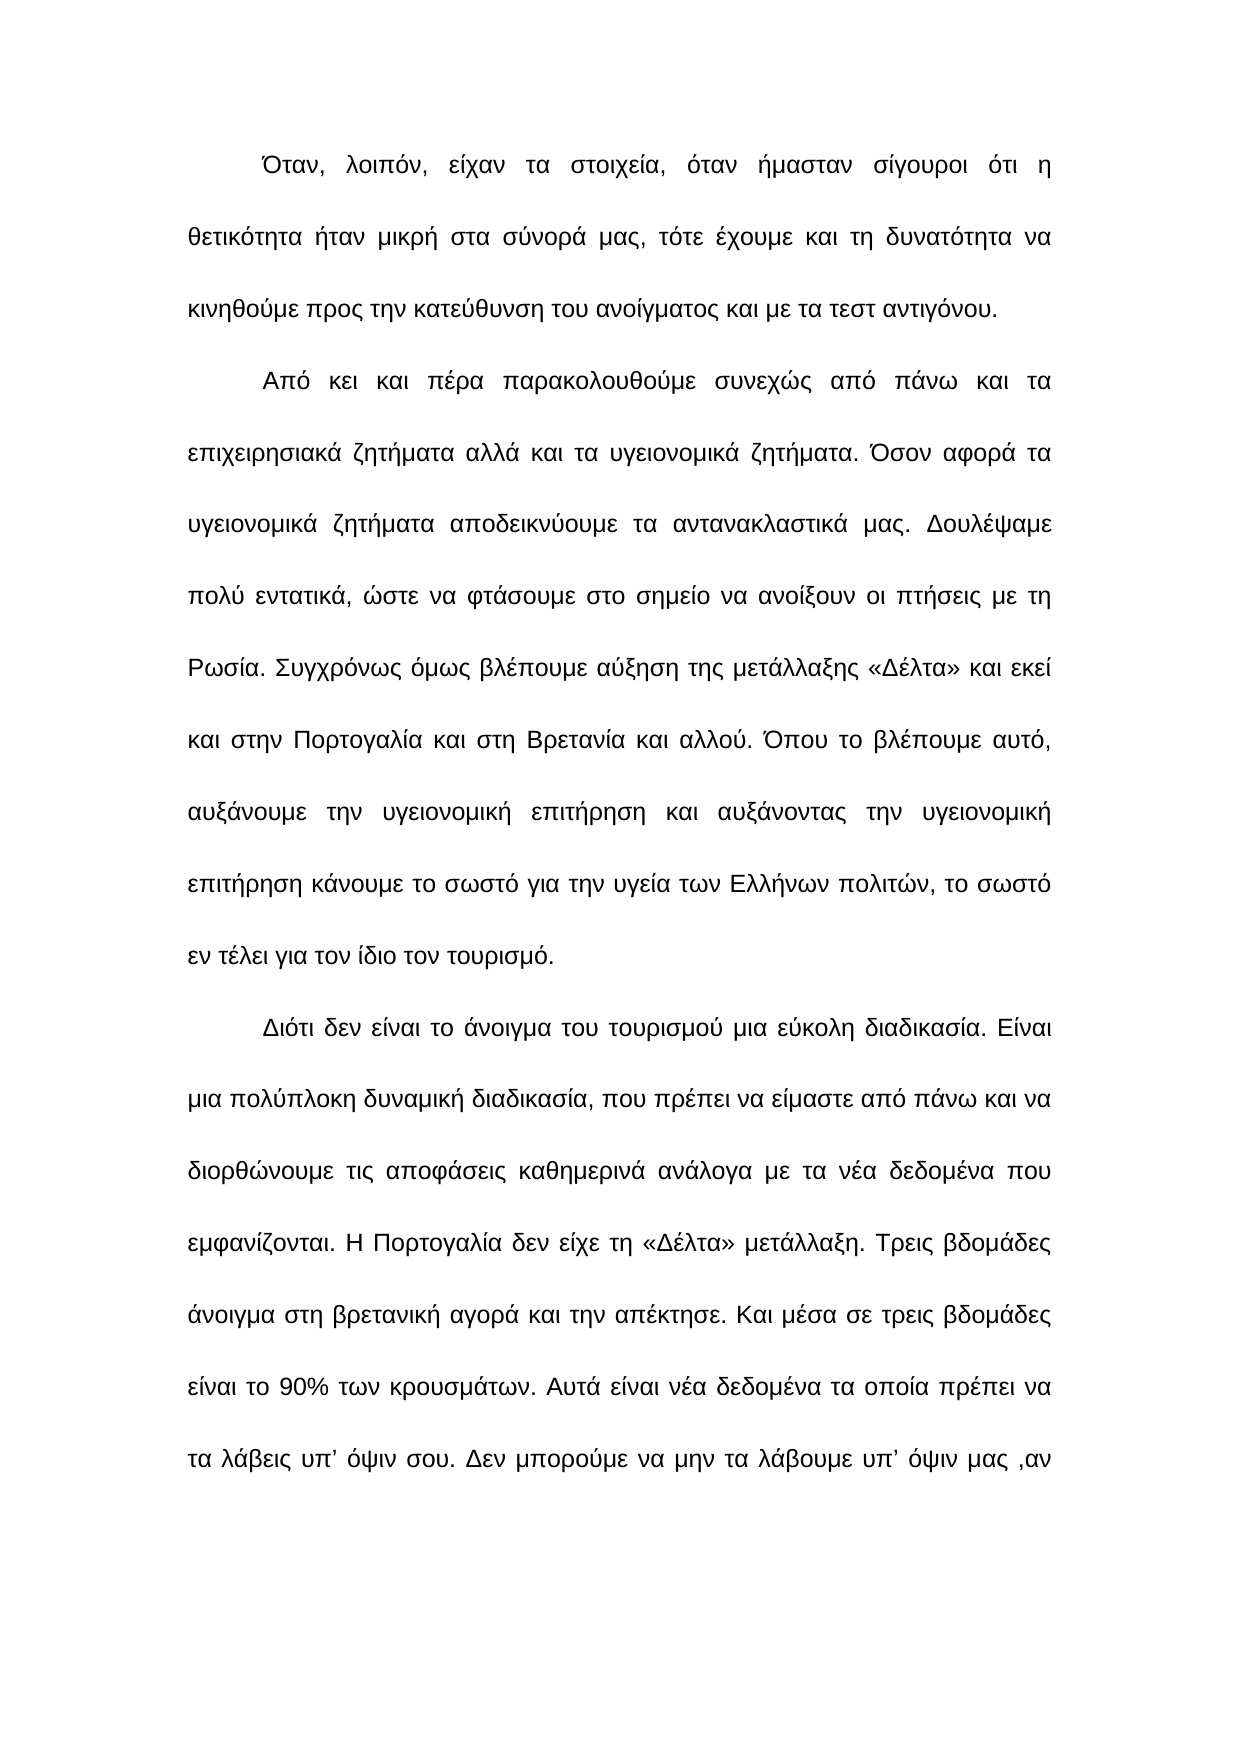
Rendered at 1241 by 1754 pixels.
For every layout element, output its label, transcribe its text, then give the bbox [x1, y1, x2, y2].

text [187, 1012, 1053, 1472]
text Από κει και πέρα παρακολουθούμε συνεχώς από πάνω και τα επιχειρησιακά ζητήματα αλλά και τα υγειονομικά ζητήματα. Όσον αφορά τα υγειονομικά ζητήματα αποδεικνύουμε τα αντανακλαστικά μας. Δουλέψαμε πολύ εντατικά, ώστε να φτάσουμε στο σημείο να ανοίξουν οι πτήσεις με τη Ρωσία. Συγχρόνως όμως βλέπουμε αύξηση της μετάλλαξης «Δέλτα» και εκεί και στην Πορτογαλία και στη Βρετανία και αλλού. Όπου το βλέπουμε αυτό, αυξάνουμε την υγειονομική επιτήρηση και αυξάνοντας την υγειονομική επιτήρηση κάνουμε το σωστό για την υγεία των Ελλήνων πολιτών, το σωστό εν τέλει για τον ίδιο τον τουρισμό. [187, 366, 1053, 969]
text Όταν, λοιπόν, είχαν τα στοιχεία, όταν ήμασταν σίγουροι ότι η θετικότητα ήταν μικρή στα σύνορά μας, τότε έχουμε και τη δυνατότητα να κινηθούμε προς την κατεύθυνση του ανοίγματος και με τα τεστ αντιγόνου. [187, 150, 1053, 322]
